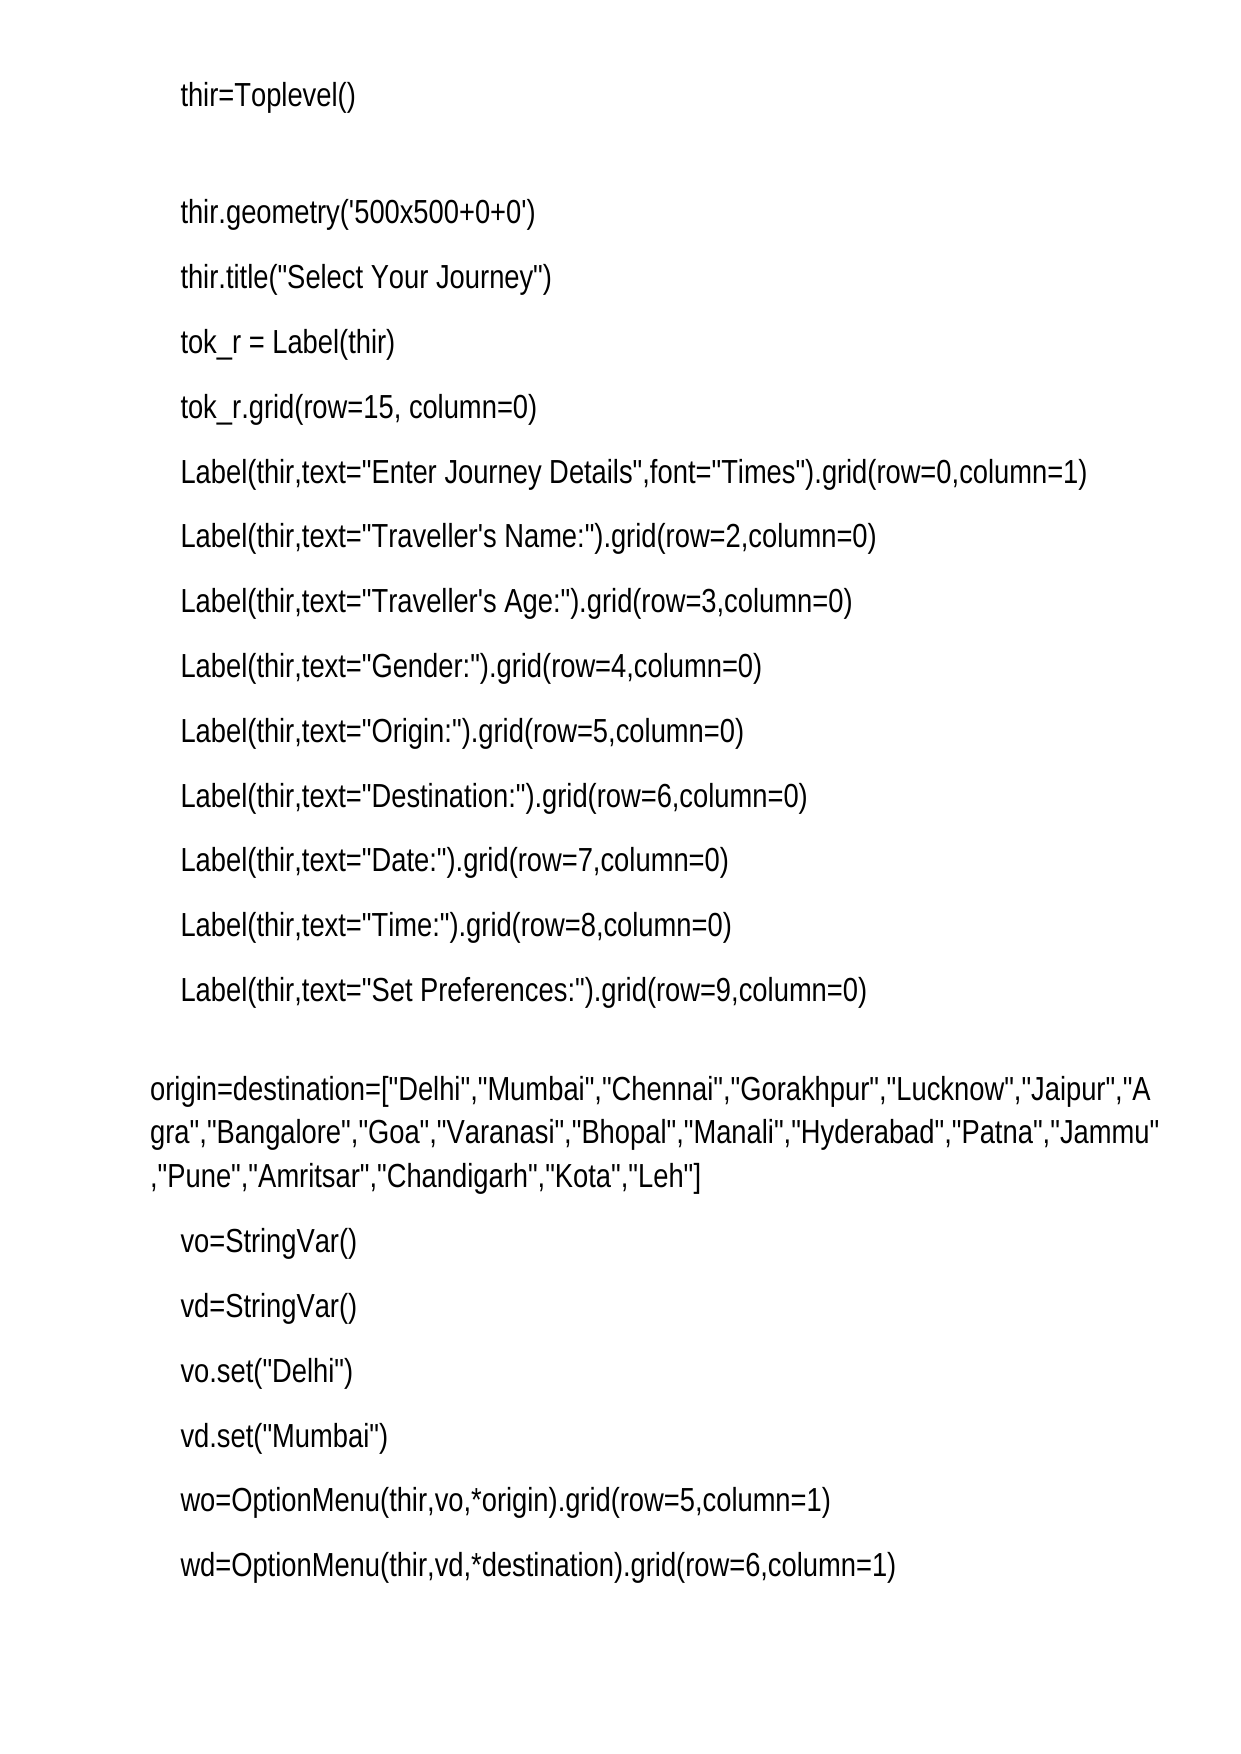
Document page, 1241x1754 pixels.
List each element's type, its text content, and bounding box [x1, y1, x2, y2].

text Label(thir,text="Set Preferences:").grid(row=9,column=0) [150, 970, 1165, 1008]
text vo.set("Delhi") [150, 1351, 1165, 1389]
text vd=StringVar() [150, 1286, 1165, 1324]
text tok_r.grid(row=15, column=0) [150, 387, 1165, 425]
text thir.geometry('500x500+0+0') [150, 193, 1165, 231]
text wo=OptionMenu(thir,vo,*origin).grid(row=5,column=1) [150, 1481, 1165, 1519]
text vo=StringVar() [150, 1222, 1165, 1260]
text Label(thir,text="Date:").grid(row=7,column=0) [150, 841, 1165, 879]
text vd.set("Mumbai") [150, 1416, 1165, 1454]
text Label(thir,text="Destination:").grid(row=6,column=0) [150, 776, 1165, 814]
text origin=destination=["Delhi","Mumbai","Chennai","Gorakhpur","Lucknow","Jaipur","Agra","Bangalore","Goa","Varanasi","Bhopal","Manali","Hyderabad","Patna","Jammu","Pune","Amritsar","Chandigarh","Kota","Leh"] [150, 1035, 1165, 1195]
text Label(thir,text="Traveller's Name:").grid(row=2,column=0) [150, 517, 1165, 555]
text Label(thir,text="Gender:").grid(row=4,column=0) [150, 646, 1165, 684]
text thir.title("Select Your Journey") [150, 258, 1165, 296]
text Label(thir,text="Enter Journey Details",font="Times").grid(row=0,column=1) [150, 452, 1165, 490]
text Label(thir,text="Time:").grid(row=8,column=0) [150, 906, 1165, 944]
text thir=Toplevel() [150, 75, 1165, 113]
text Label(thir,text="Origin:").grid(row=5,column=0) [150, 711, 1165, 749]
text Label(thir,text="Traveller's Age:").grid(row=3,column=0) [150, 582, 1165, 620]
text tok_r = Label(thir) [150, 322, 1165, 361]
text wd=OptionMenu(thir,vd,*destination).grid(row=6,column=1) [150, 1546, 1165, 1584]
